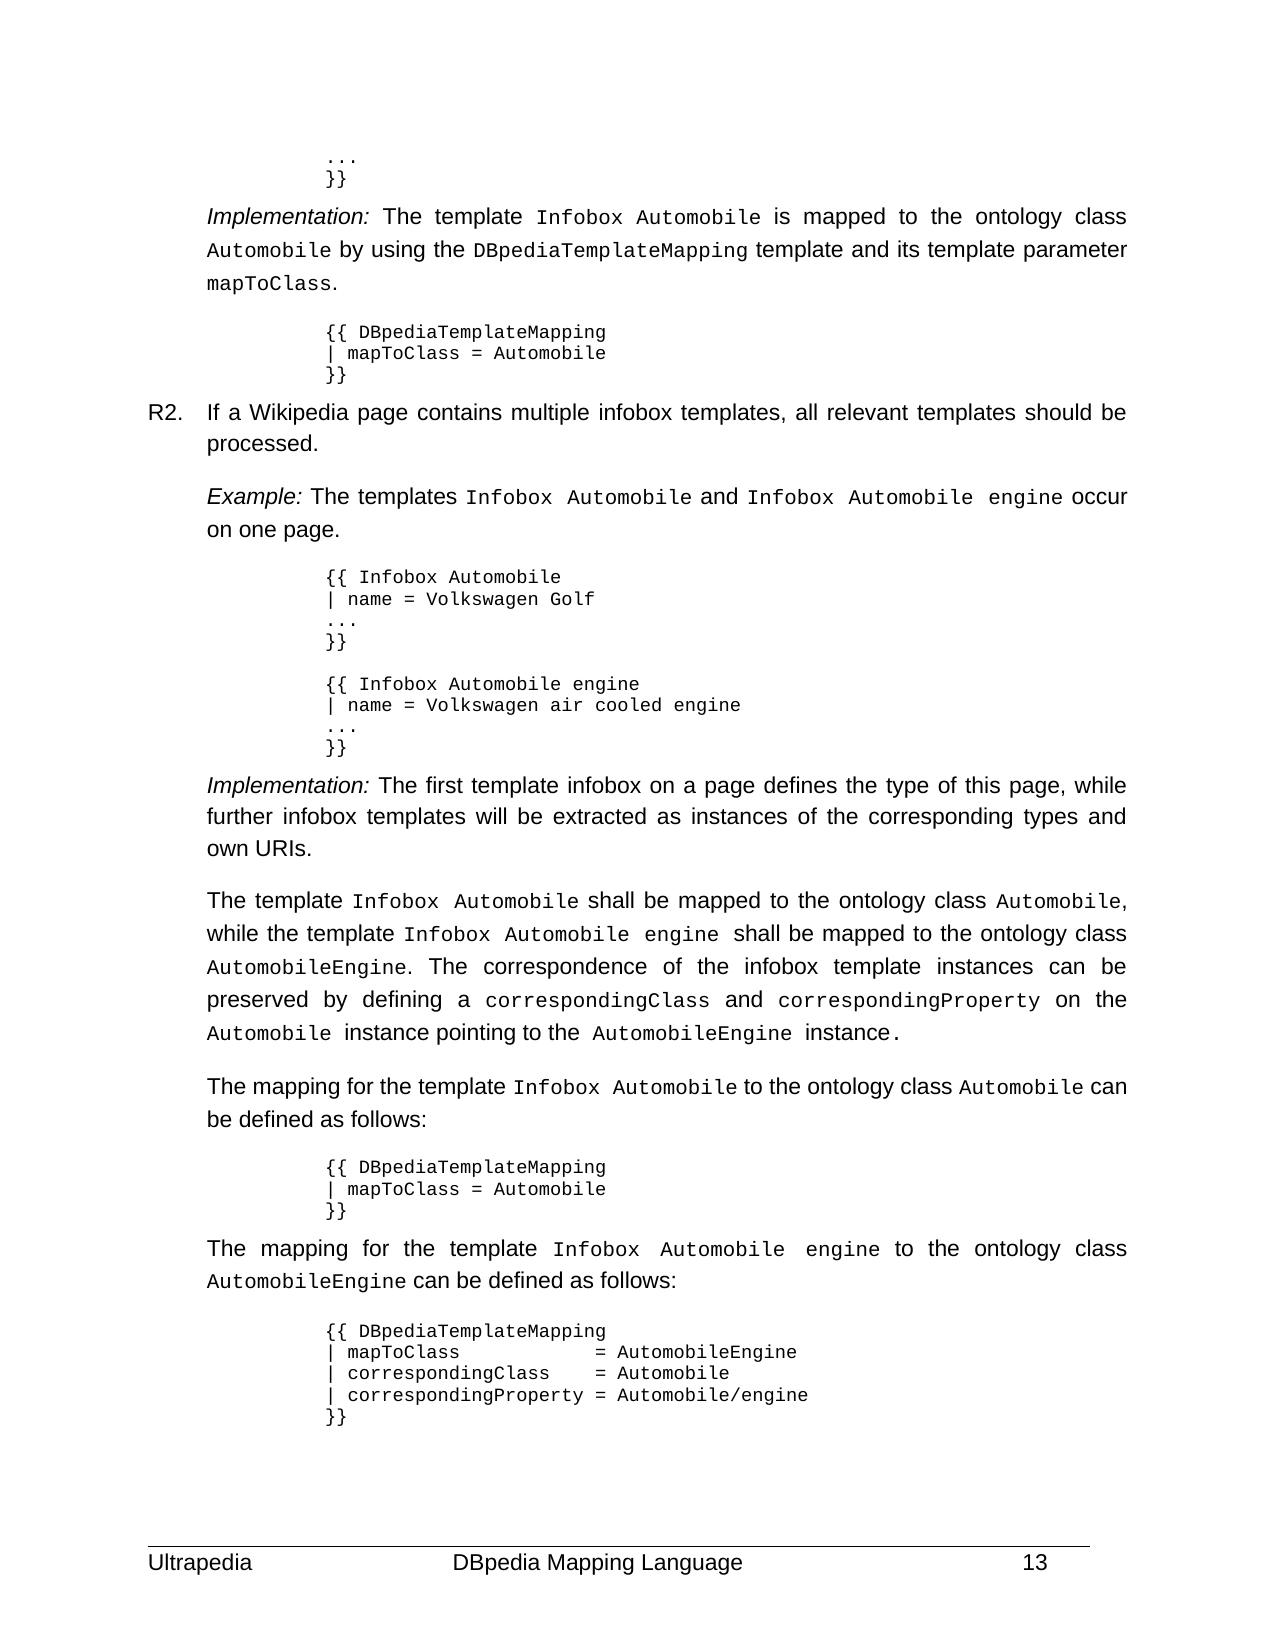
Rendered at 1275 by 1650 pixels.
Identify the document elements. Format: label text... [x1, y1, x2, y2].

text The mapping for the template Infobox Automobile to the ontology class Automobile can be defined as follows: [207, 1073, 1127, 1132]
text }} [325, 1407, 1127, 1428]
text | mapToClass = Automobile [325, 1179, 1127, 1201]
text | correspondingProperty = Automobile/engine [325, 1385, 1127, 1407]
text }} [325, 169, 1127, 190]
text | name = Volkswagen Golf [325, 589, 1127, 611]
text ... [325, 148, 1127, 169]
text {{ DBpediaTemplateMapping [325, 1158, 1127, 1179]
text {{ Infobox Automobile engine [325, 674, 1127, 696]
text | correspondingClass = Automobile [325, 1364, 1127, 1385]
text Implementation: The first template infobox on a page defines the type of this page, while further infobox templates will be extracted as instances of the corresponding types and own URIs. [207, 772, 1127, 861]
text }} [325, 365, 1127, 386]
text {{ DBpediaTemplateMapping [325, 1322, 1127, 1343]
text Example: The templates Infobox Automobile and Infobox Automobile engine occur on one page. [207, 483, 1127, 542]
text }} [325, 1201, 1127, 1222]
text | name = Volkswagen air cooled engine [325, 696, 1127, 717]
text }} [325, 738, 1127, 759]
text The template Infobox Automobile shall be mapped to the ontology class Automobile, while the template Infobox Automobile engine shall be mapped to the ontology class AutomobileEngine. The correspondence of the infobox template instances can be preserved by defining a correspondingClass and correspondingProperty on the Automobile instance pointing to the AutomobileEngine instance. [207, 887, 1127, 1047]
text The mapping for the template Infobox Automobile engine to the ontology class AutomobileEngine can be defined as follows: [207, 1234, 1127, 1295]
text ... [325, 611, 1127, 632]
text }} [325, 632, 1127, 653]
text | mapToClass = Automobile [325, 344, 1127, 365]
text ... [325, 717, 1127, 738]
text {{ Infobox Automobile [325, 568, 1127, 589]
text Implementation: The template Infobox Automobile is mapped to the ontology class Automobile by using the DBpediaTemplateMapping template and its template parameter mapToClass. [207, 203, 1127, 296]
text If a Wikipedia page contains multiple infobox templates, all relevant templates should be processed. [148, 399, 1127, 457]
text {{ DBpediaTemplateMapping [325, 322, 1127, 344]
text | mapToClass = AutomobileEngine [325, 1343, 1127, 1364]
